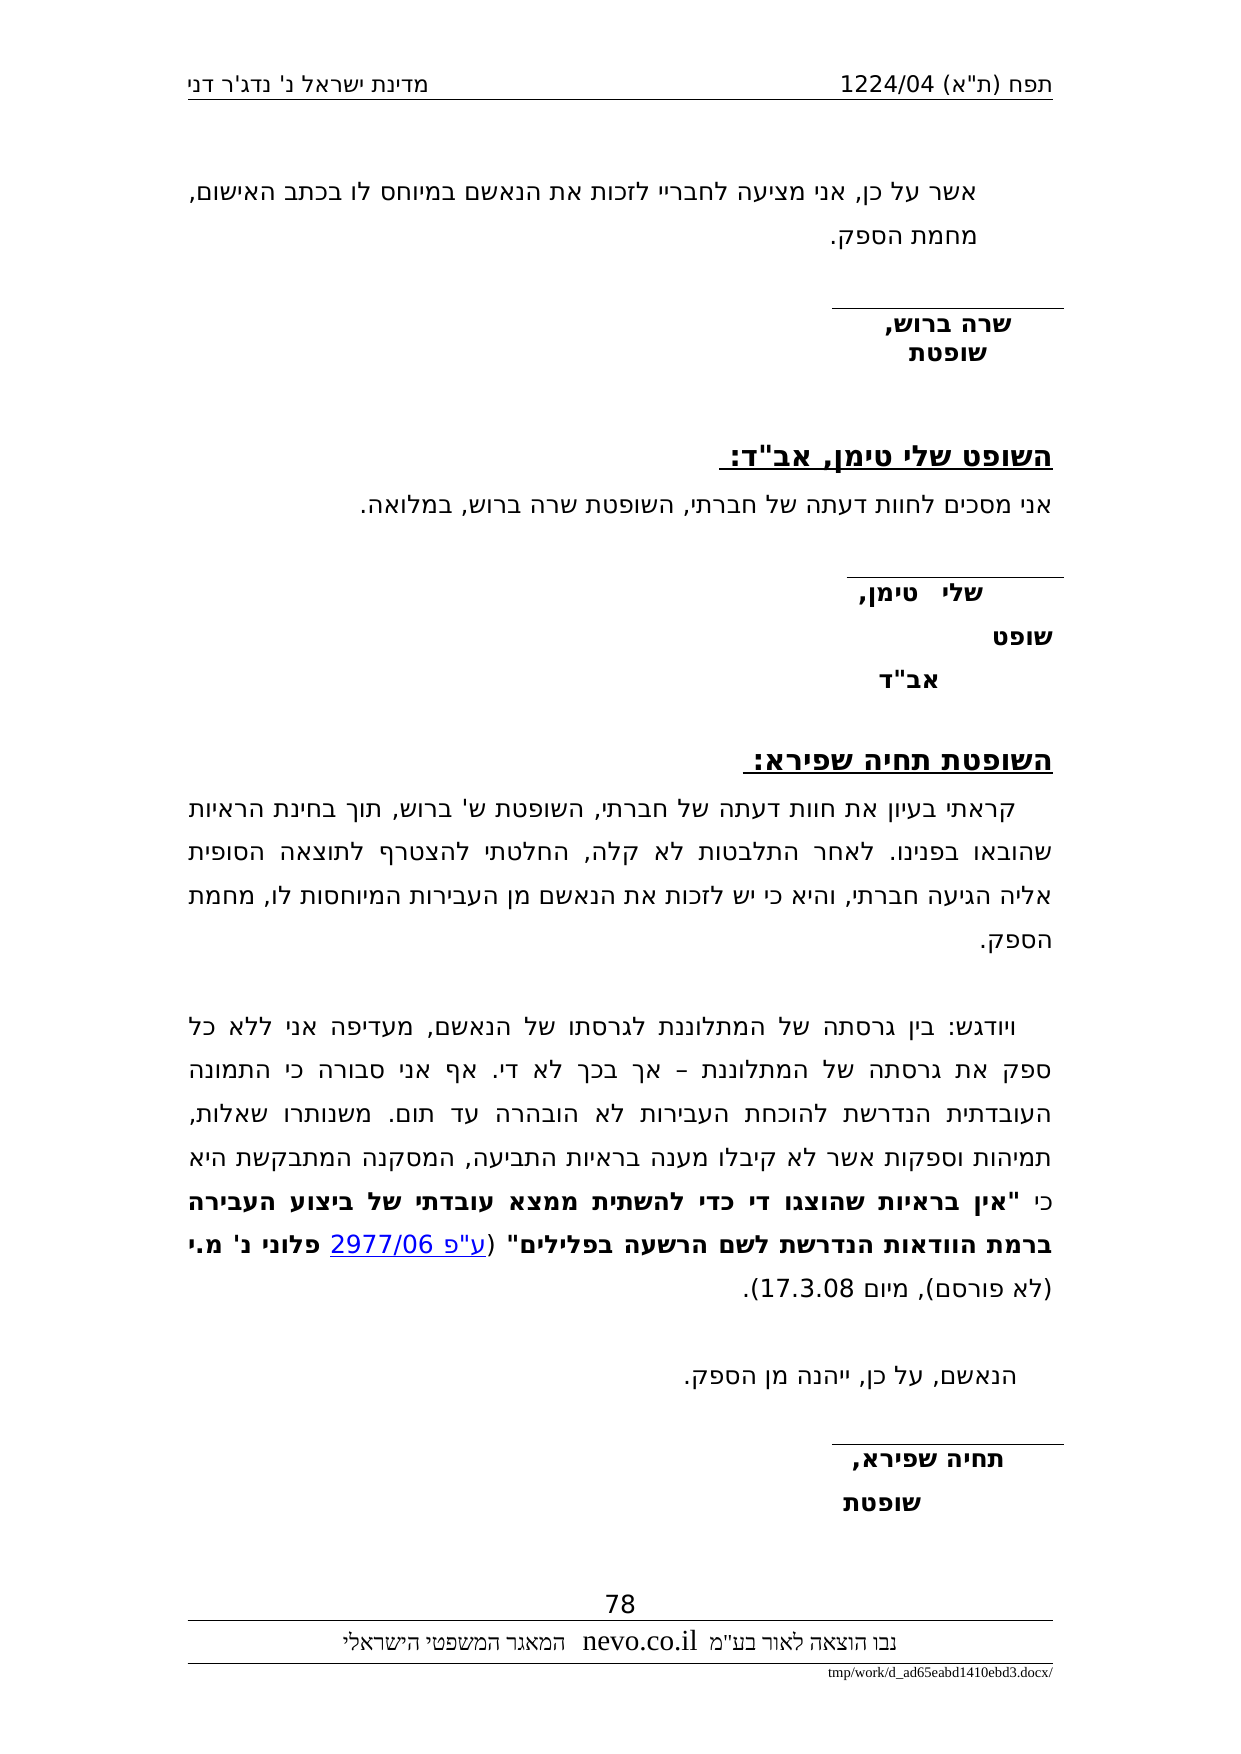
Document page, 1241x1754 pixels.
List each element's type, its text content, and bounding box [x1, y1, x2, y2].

text הנאשם, על כן, ייהנה מן הספק. [187, 1361, 1053, 1390]
text השופט שלי טימן, אב"ד: [187, 439, 1053, 473]
text השופטת תחיה שפירא: [187, 743, 1053, 777]
text אשר על כן, אני מציעה לחבריי לזכות את הנאשם במיוחס לו בכתב האישום, מחמת הספק. [187, 177, 978, 250]
text אני מסכים לחוות דעתה של חברתי, השופטת שרה ברוש, במלואה. [187, 490, 1053, 519]
table_header שלי טימן, שופט אב"ד [847, 578, 1064, 707]
table_header תחיה שפירא, שופטת [832, 1445, 1064, 1529]
text ויודגש: בין גרסתה של המתלוננת לגרסתו של הנאשם, מעדיפה אני ללא כל ספק את גרסתה של המתלוננת – אך בכך לא די. אף אני סבורה כי התמונה העובדתית הנדרשת להוכחת העבירות לא הובהרה עד תום. משנותרו שאלות, תמיהות וספקות אשר לא קיבלו מענה בראיות התביעה, המסקנה המתבקשת היא כי "אין בראיות שהוצגו די כדי להשתית ממצא עובדתי של ביצוע העבירה ברמת הוודאות הנדרשת לשם הרשעה בפלילים" (ע"פ 2977/06 פלוני נ' מ.י (לא פורסם), מיום 17.3.08). [187, 1012, 1053, 1303]
table_header שרה ברוש, שופטת [832, 309, 1064, 367]
text קראתי בעיון את חוות דעתה של חברתי, השופטת ש' ברוש, תוך בחינת הראיות שהובאו בפנינו. לאחר התלבטות לא קלה, החלטתי להצטרף לתוצאה הסופית אליה הגיעה חברתי, והיא כי יש לזכות את הנאשם מן העבירות המיוחסות לו, מחמת הספק. [187, 794, 1053, 954]
